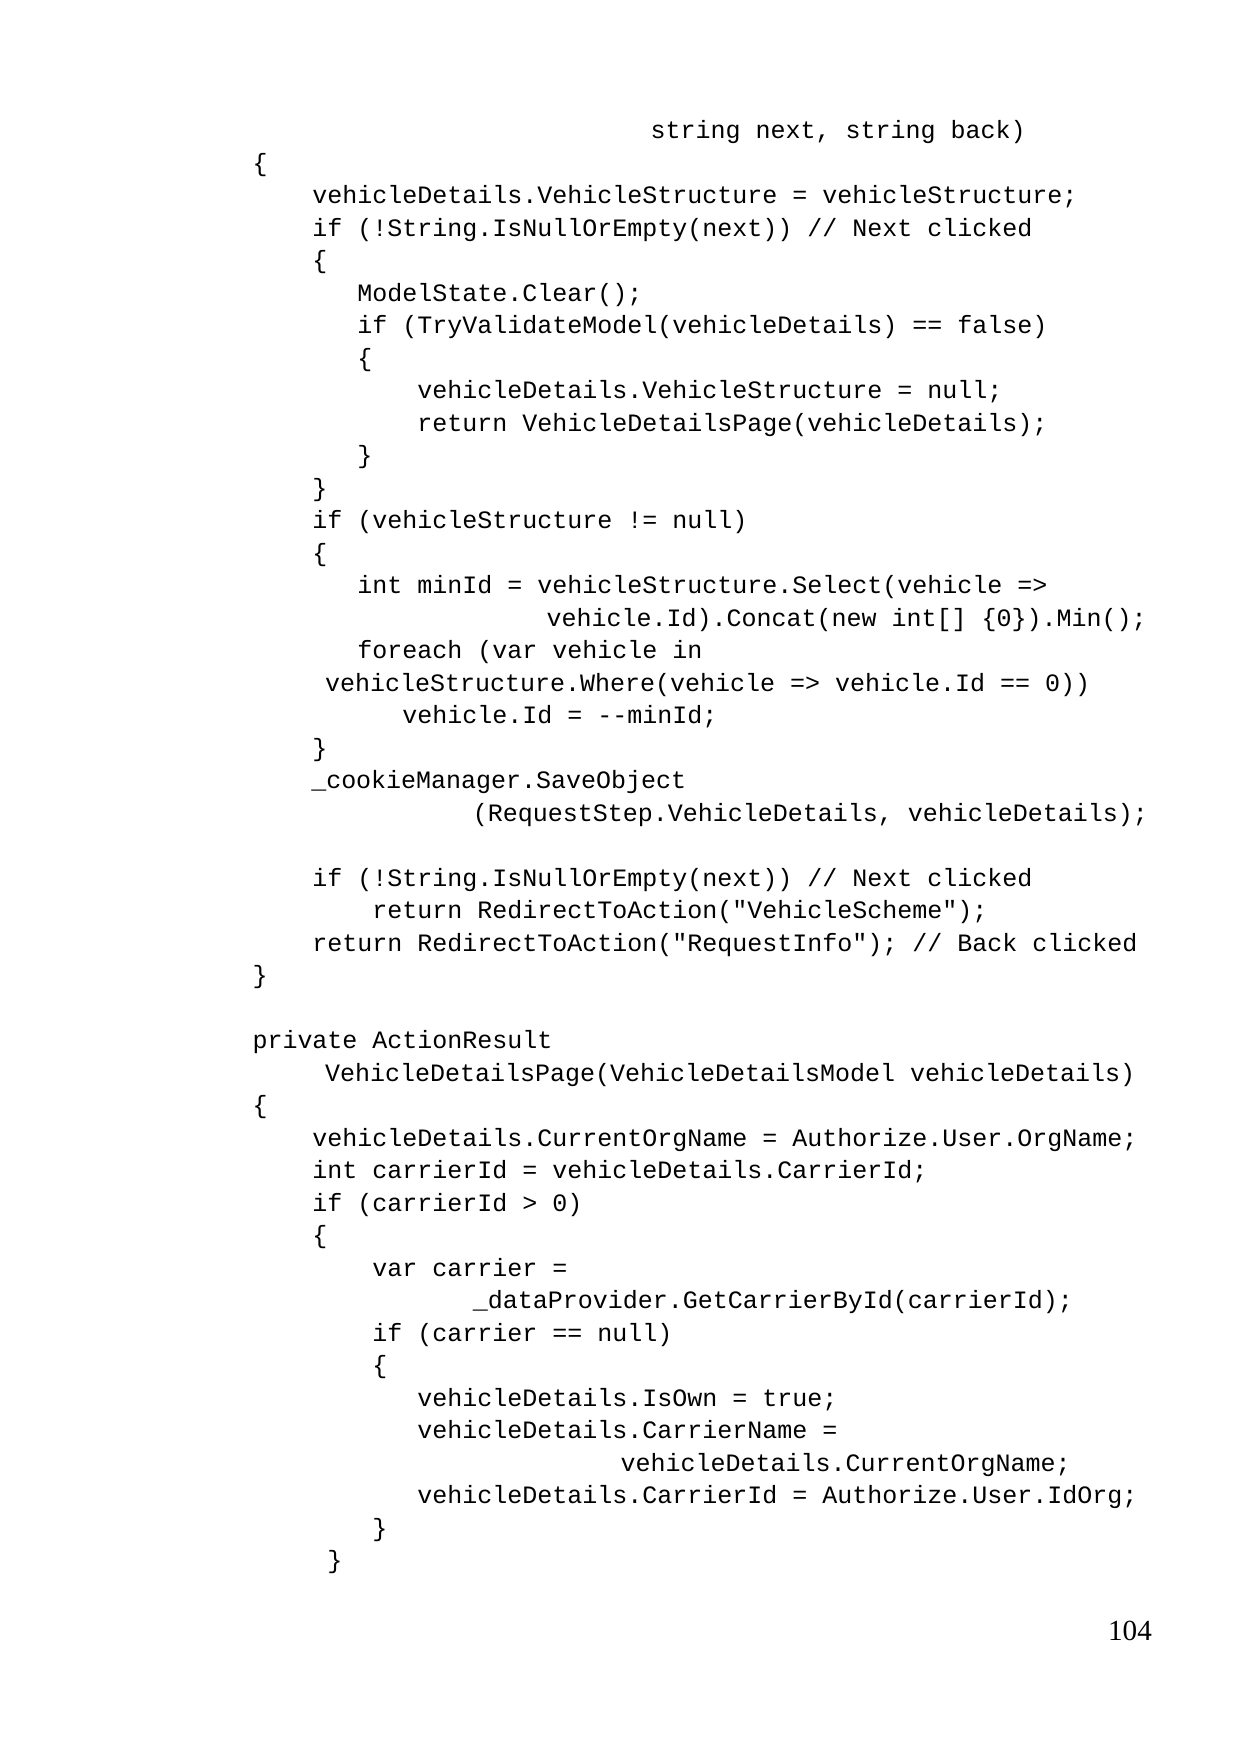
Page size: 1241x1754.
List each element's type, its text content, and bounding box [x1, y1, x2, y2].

text vehicleDetails.CarrierId = Authorize.User.IdOrg; [177, 1483, 1152, 1511]
text if (!String.IsNullOrEmpty(next)) // Next clicked [177, 216, 1152, 244]
text _cookieManager.SaveObject [177, 768, 1152, 796]
text ModelState.Clear(); [177, 281, 1152, 309]
text { [177, 1353, 1152, 1381]
text return RedirectToAction("VehicleScheme"); [177, 898, 1152, 926]
text var carrier = [177, 1256, 1152, 1284]
text if (TryValidateModel(vehicleDetails) == false) [177, 313, 1152, 341]
text if (!String.IsNullOrEmpty(next)) // Next clicked [177, 866, 1152, 894]
text { [177, 248, 1152, 276]
text { [177, 346, 1152, 374]
text } [177, 963, 1152, 991]
text if (carrier == null) [177, 1321, 1152, 1349]
text return VehicleDetailsPage(vehicleDetails); [177, 411, 1152, 439]
text (RequestStep.VehicleDetails, vehicleDetails); [399, 801, 1152, 829]
text { [177, 1223, 1152, 1251]
text int minId = vehicleStructure.Select(vehicle => [177, 573, 1152, 601]
text vehicleDetails.CurrentOrgName; [177, 1451, 1152, 1479]
text } [177, 476, 1152, 504]
text _dataProvider.GetCarrierById(carrierId); [177, 1288, 1152, 1316]
text vehicle.Id).Concat(new int[] {0}).Min(); [177, 606, 1152, 634]
text foreach (var vehicle in [177, 638, 1152, 666]
text } [177, 443, 1152, 471]
text int carrierId = vehicleDetails.CarrierId; [177, 1158, 1152, 1186]
text vehicleDetails.CurrentOrgName = Authorize.User.OrgName; [177, 1126, 1152, 1154]
text vehicleStructure.Where(vehicle => vehicle.Id == 0)) [177, 671, 1152, 699]
text VehicleDetailsPage(VehicleDetailsModel vehicleDetails) [251, 1061, 1152, 1089]
text vehicleDetails.VehicleStructure = null; [177, 378, 1152, 406]
text } [177, 736, 1152, 764]
text private ActionResult [177, 1028, 1152, 1056]
text string next, string back) [177, 118, 1152, 146]
text vehicleDetails.CarrierName = [177, 1418, 1152, 1446]
text { [177, 151, 1152, 179]
text { [177, 541, 1152, 569]
text return RedirectToAction("RequestInfo"); // Back clicked [177, 931, 1152, 959]
text } [177, 1516, 1152, 1544]
text { [177, 1093, 1152, 1121]
text vehicle.Id = --minId; [177, 703, 1152, 731]
text vehicleDetails.VehicleStructure = vehicleStructure; [177, 183, 1152, 211]
text vehicleDetails.IsOwn = true; [177, 1386, 1152, 1414]
text if (carrierId > 0) [177, 1191, 1152, 1219]
text if (vehicleStructure != null) [177, 508, 1152, 536]
text } [177, 1548, 1152, 1576]
